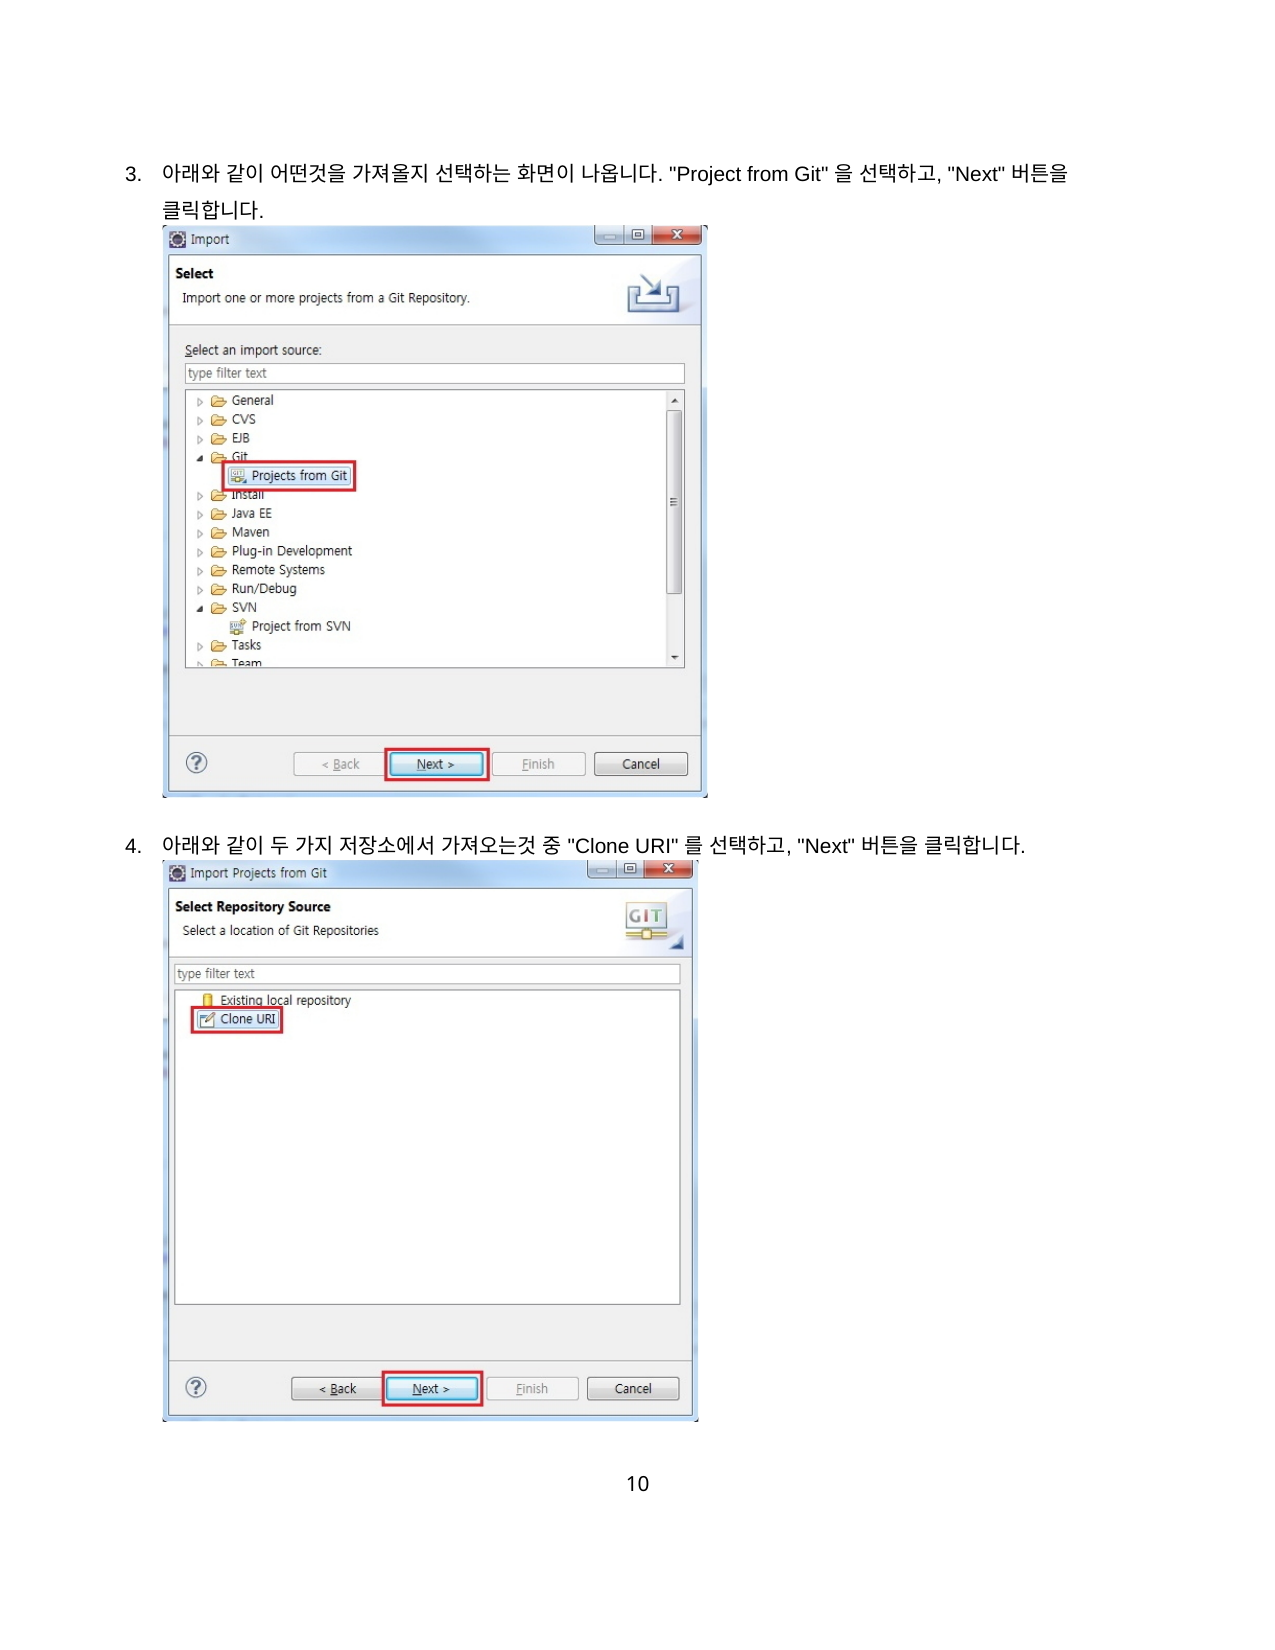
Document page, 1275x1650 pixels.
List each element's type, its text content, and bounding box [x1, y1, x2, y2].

picture [162, 860, 699, 1422]
picture [162, 225, 708, 798]
